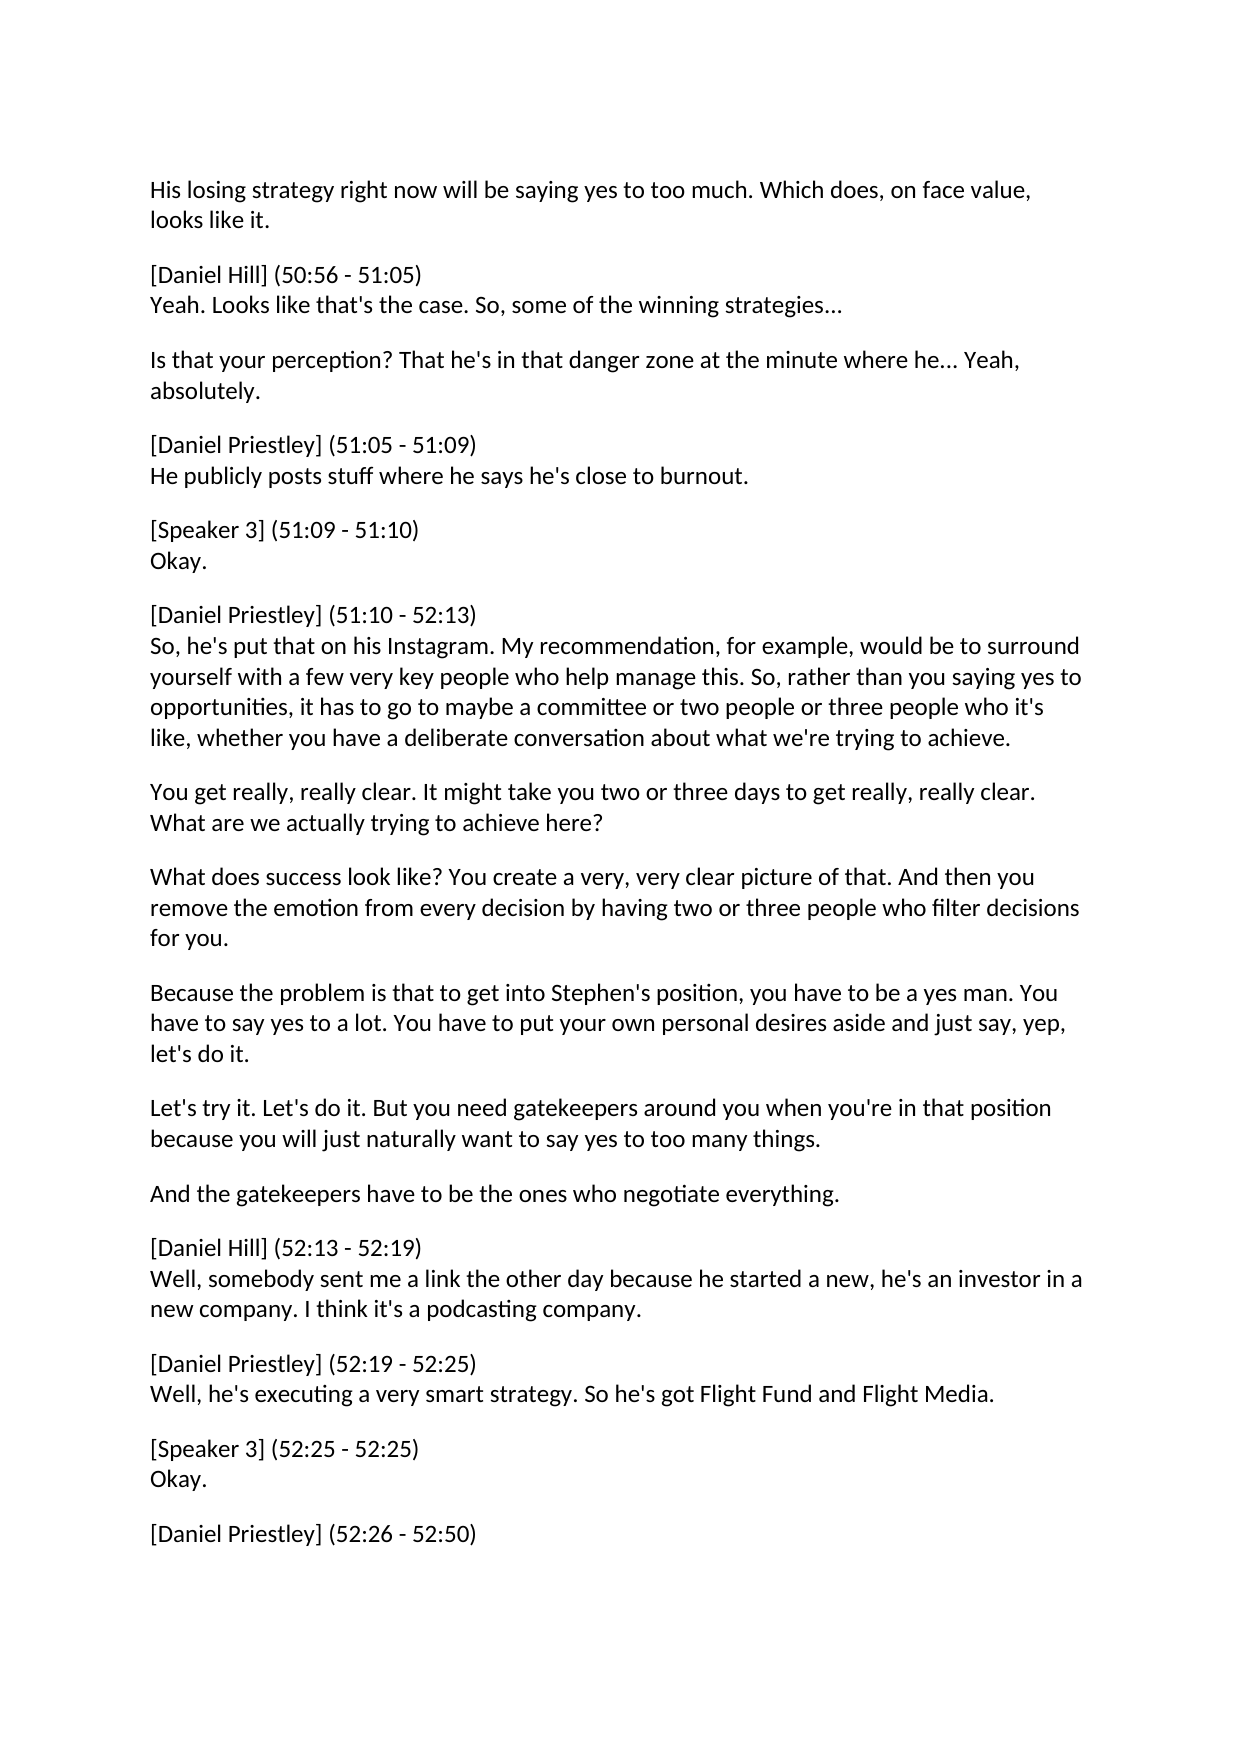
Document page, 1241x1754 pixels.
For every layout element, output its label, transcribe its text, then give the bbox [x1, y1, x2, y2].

text [Daniel Priestley] (51:10 - 52:13) [150, 599, 1090, 630]
text What does success look like? You create a very, very clear picture of that. And then you remove the emotion from every decision by having two or three people who filter decisions for you. [150, 861, 1090, 953]
text Okay. [150, 1463, 1090, 1494]
text [Speaker 3] (51:09 - 51:10) [150, 514, 1090, 545]
text And the gatekeepers have to be the ones who negotiate everything. [150, 1178, 1090, 1208]
text Because the problem is that to get into Stephen's position, you have to be a yes man. You have to say yes to a lot. You have to put your own personal desires aside and just say, yep, let's do it. [150, 977, 1090, 1068]
text Well, somebody sent me a link the other day because he started a new, he's an investor in a new company. I think it's a podcasting company. [150, 1263, 1090, 1324]
text Yeah. Looks like that's the case. So, some of the winning strategies... [150, 290, 1090, 320]
text [Daniel Priestley] (51:05 - 51:09) [150, 429, 1090, 460]
text [Daniel Priestley] (52:19 - 52:25) [150, 1348, 1090, 1378]
text [Daniel Priestley] (52:26 - 52:50) [150, 1518, 1090, 1549]
text Is that your perception? That he's in that danger zone at the minute where he... Yeah, absolutely. [150, 344, 1090, 405]
text His losing strategy right now will be saying yes to too much. Which does, on face value, looks like it. [150, 174, 1090, 235]
text You get really, really clear. It might take you two or three days to get really, really clear. What are we actually trying to achieve here? [150, 776, 1090, 837]
text [Daniel Hill] (50:56 - 51:05) [150, 259, 1090, 290]
text Okay. [150, 545, 1090, 576]
text [Speaker 3] (52:25 - 52:25) [150, 1433, 1090, 1463]
text [Daniel Hill] (52:13 - 52:19) [150, 1232, 1090, 1263]
text He publicly posts stuff where he says he's close to burnout. [150, 460, 1090, 490]
text Let's try it. Let's do it. But you need gatekeepers around you when you're in that position because you will just naturally want to say yes to too many things. [150, 1093, 1090, 1154]
text Well, he's executing a very smart strategy. So he's got Flight Fund and Flight Media. [150, 1378, 1090, 1409]
text So, he's put that on his Instagram. My recommendation, for example, would be to surround yourself with a few very key people who help manage this. So, rather than you saying yes to opportunities, it has to go to maybe a committee or two people or three people who it's like, whether you have a deliberate conversation about what we're trying to achieve. [150, 630, 1090, 752]
